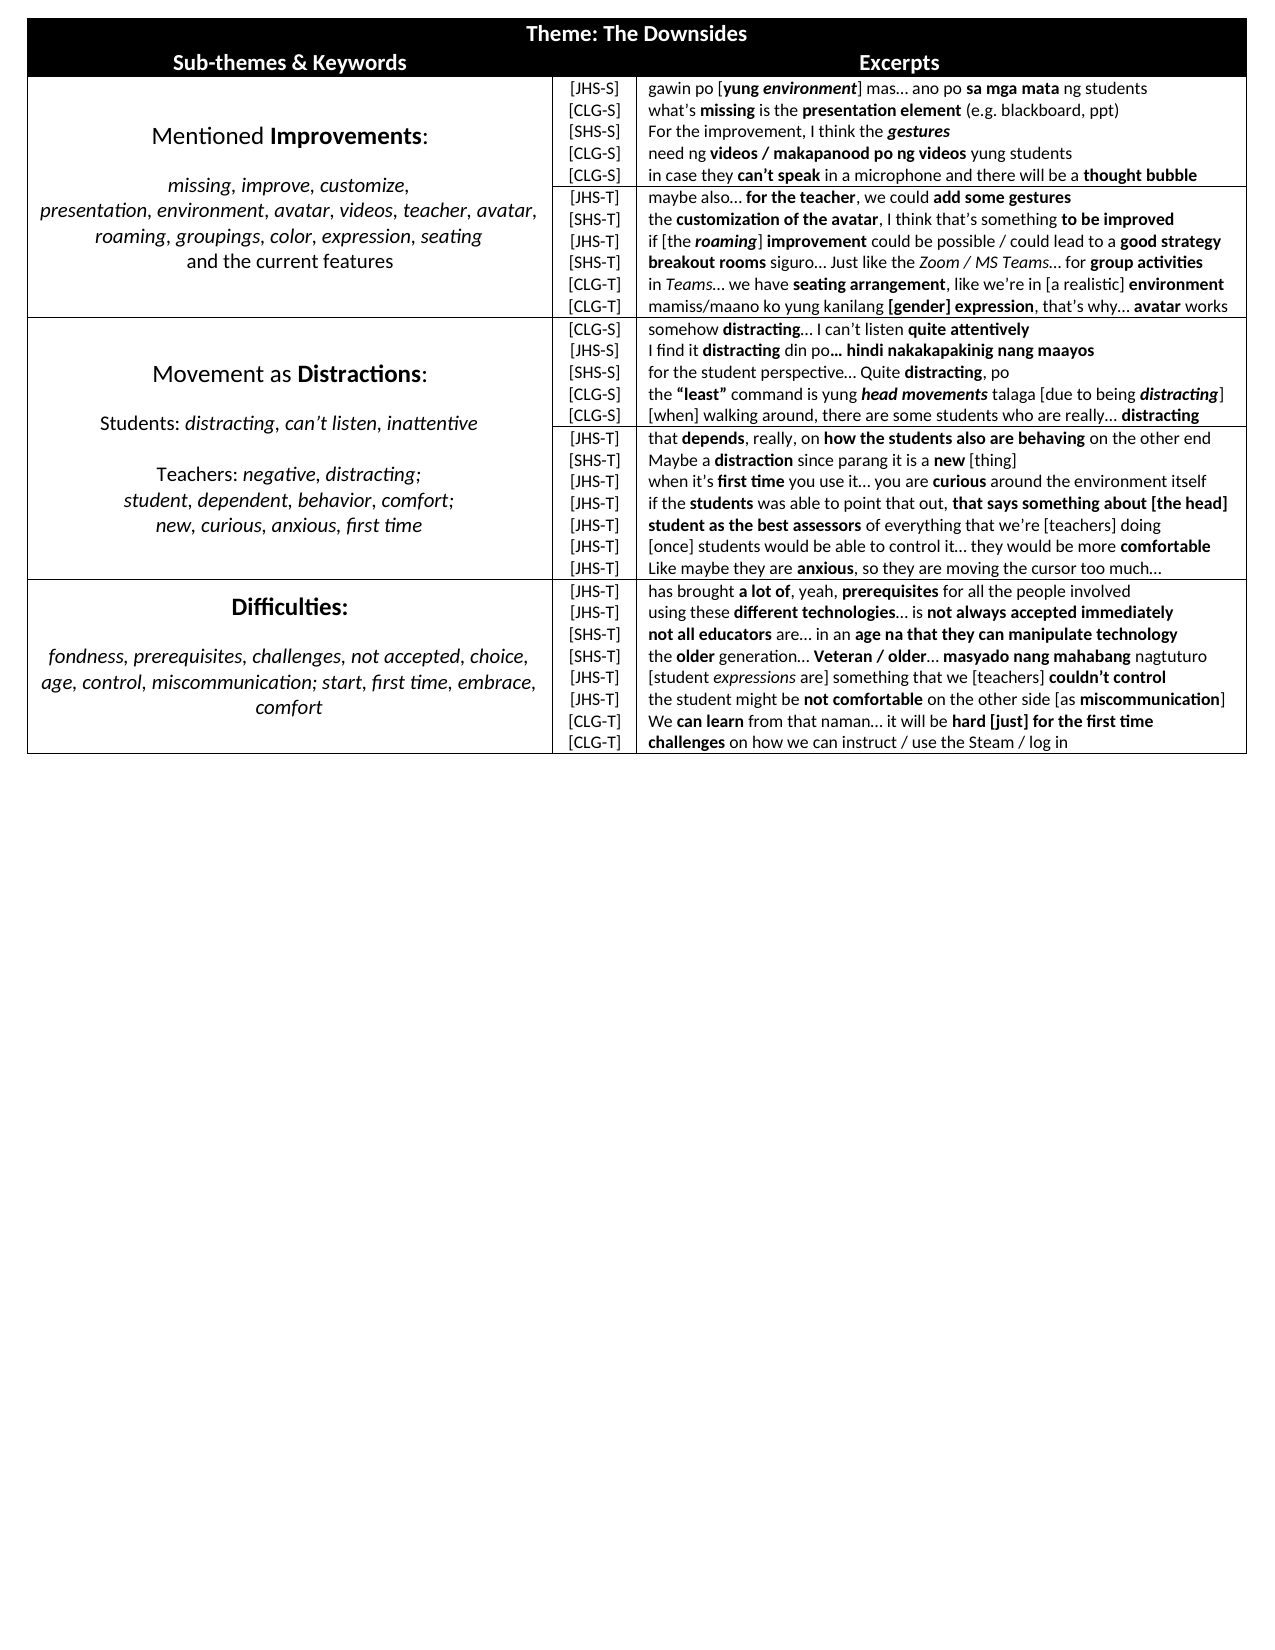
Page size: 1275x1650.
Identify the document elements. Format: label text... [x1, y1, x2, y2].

table_cell [JHS-T] [JHS-T] [SHS-T] [SHS-T] [JHS-T] [JHS-T] [CLG-T] [CLG-T] [553, 580, 636, 753]
table_cell [JHS-T] [SHS-T] [JHS-T] [SHS-T] [CLG-T] [CLG-T] [553, 187, 636, 317]
table_cell [CLG-S] [JHS-S] [SHS-S] [CLG-S] [CLG-S] [553, 318, 636, 426]
table_cell maybe also… for the teacher, we could add some gestures the customization of the avatar, I think that’s something to be improved if [the roaming] improvement could be possible / could lead to a good strategy breakout rooms siguro… Just like the Zoom / MS Teams… for group activities in Teams… we have seating arrangement, like we’re in [a realistic] environment mamiss/maano ko yung kanilang [gender] expression, that’s why… avatar works [637, 187, 1246, 317]
table_cell Mentioned Improvements: missing, improve, customize, presentation, environment, avatar, videos, teacher, avatar, roaming, groupings, color, expression, seating and the current features [28, 77, 552, 317]
table_header Theme: The Downsides [28, 19, 1246, 47]
table_cell has brought a lot of, yeah, prerequisites for all the people involved using these different technologies… is not always accepted immediately not all educators are… in an age na that they can manipulate technology the older generation… Veteran / older… masyado nang mahabang nagtuturo [student expressions are] something that we [teachers] couldn’t control the student might be not comfortable on the other side [as miscommunication] We can learn from that naman… it will be hard [just] for the first time challenges on how we can instruct / use the Steam / log in [637, 580, 1246, 753]
table_cell Excerpts [553, 48, 1246, 76]
table_cell somehow distracting… I can’t listen quite attentively I find it distracting din po… hindi nakakapakinig nang maayos for the student perspective… Quite distracting, po the “least” command is yung head movements talaga [due to being distracting] [when] walking around, there are some students who are really… distracting [637, 318, 1246, 426]
table_cell [JHS-T] [SHS-T] [JHS-T] [JHS-T] [JHS-T] [JHS-T] [JHS-T] [553, 427, 636, 579]
table_cell Difficulties: fondness, prerequisites, challenges, not accepted, choice, age, control, miscommunication; start, first time, embrace, comfort [28, 580, 552, 753]
table_cell gawin po [yung environment] mas… ano po sa mga mata ng students what’s missing is the presentation element (e.g. blackboard, ppt) For the improvement, I think the gestures need ng videos / makapanood po ng videos yung students in case they can’t speak in a microphone and there will be a thought bubble [637, 77, 1246, 186]
table_cell Movement as Distractions: Students: distracting, can’t listen, inattentive Teachers: negative, distracting; student, dependent, behavior, comfort; new, curious, anxious, first time [28, 318, 552, 579]
table_cell that depends, really, on how the students also are behaving on the other end Maybe a distraction since parang it is a new [thing] when it’s first time you use it… you are curious around the environment itself if the students was able to point that out, that says something about [the head] student as the best assessors of everything that we’re [teachers] doing [once] students would be able to control it… they would be more comfortable Like maybe they are anxious, so they are moving the cursor too much… [637, 427, 1246, 579]
table_cell Sub-themes & Keywords [28, 48, 552, 76]
table_cell [JHS-S] [CLG-S] [SHS-S] [CLG-S] [CLG-S] [553, 77, 636, 186]
